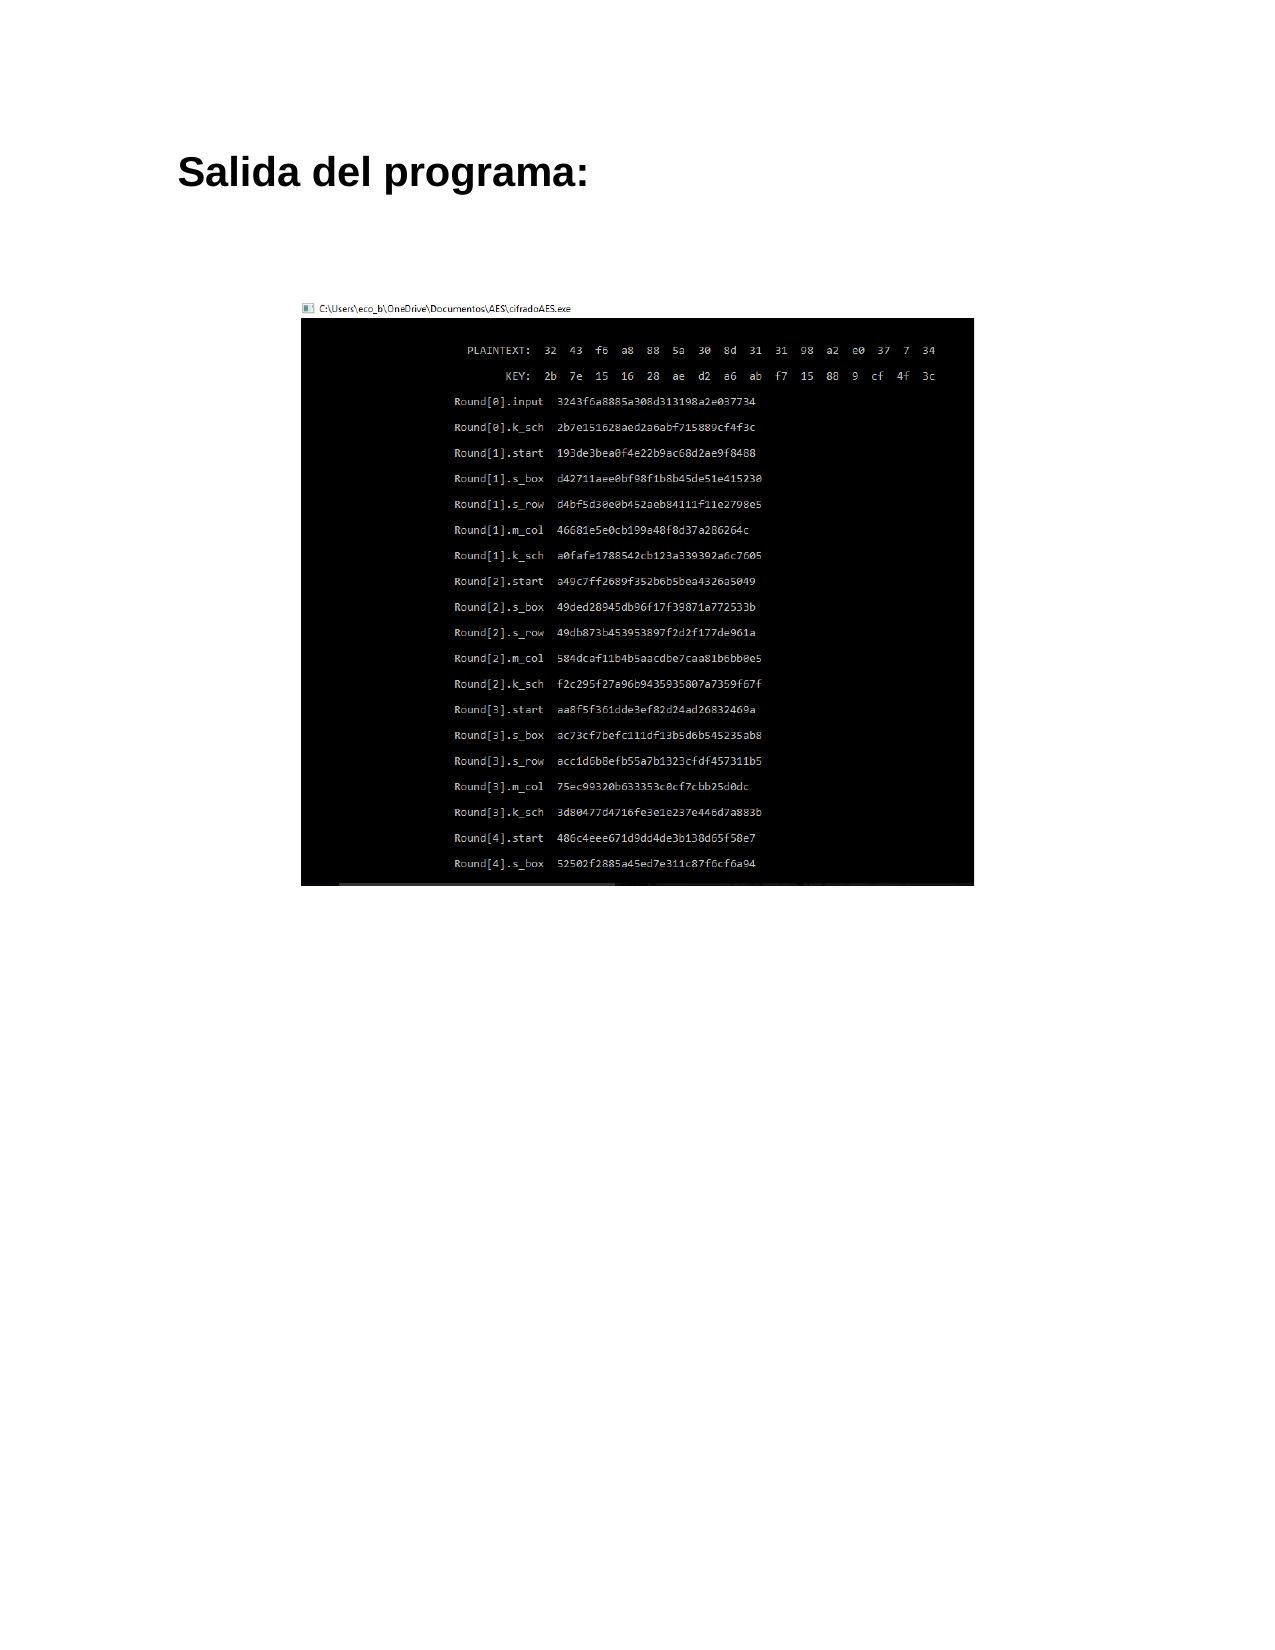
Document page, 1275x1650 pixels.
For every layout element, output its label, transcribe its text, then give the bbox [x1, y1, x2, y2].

text Salida del programa: [177, 148, 1098, 196]
picture [301, 299, 975, 886]
